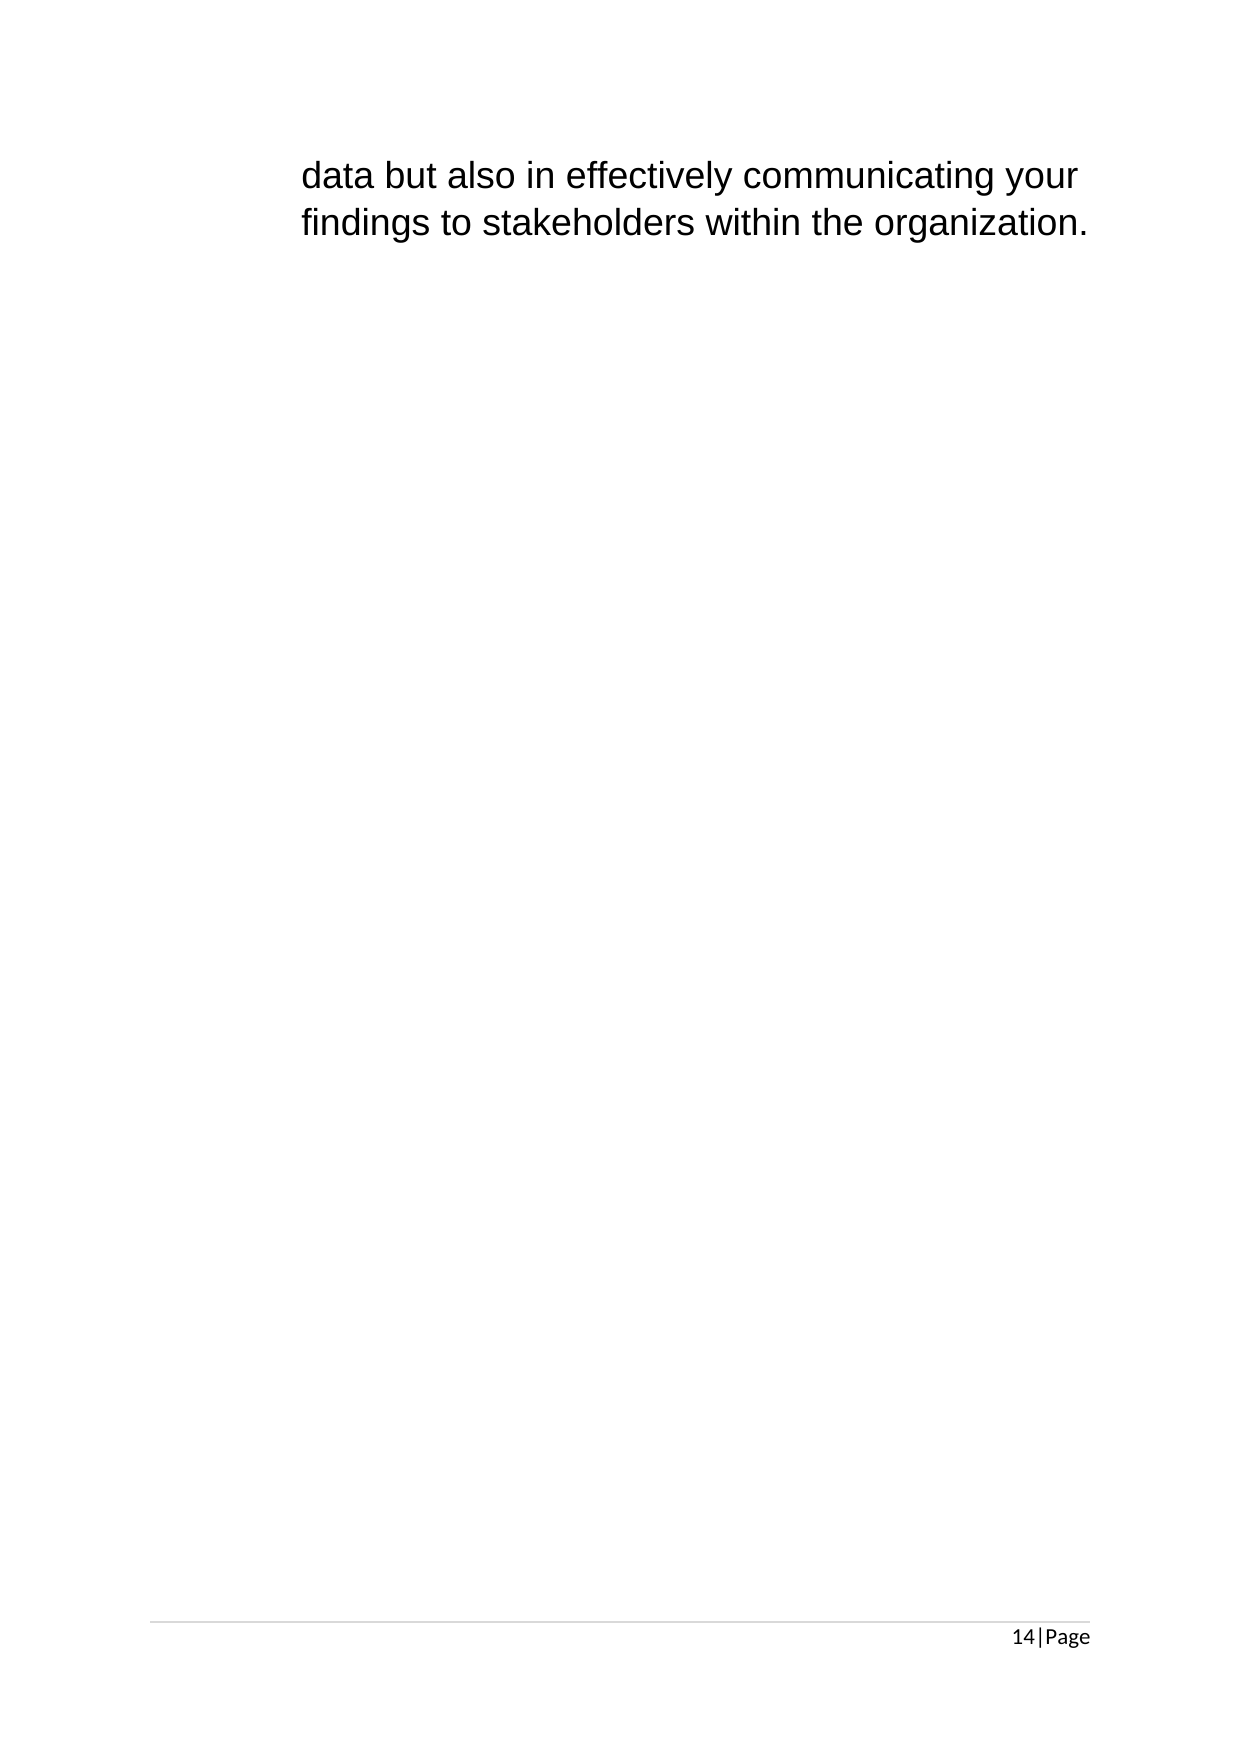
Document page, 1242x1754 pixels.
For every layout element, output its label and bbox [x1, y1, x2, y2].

text [300, 153, 1090, 244]
